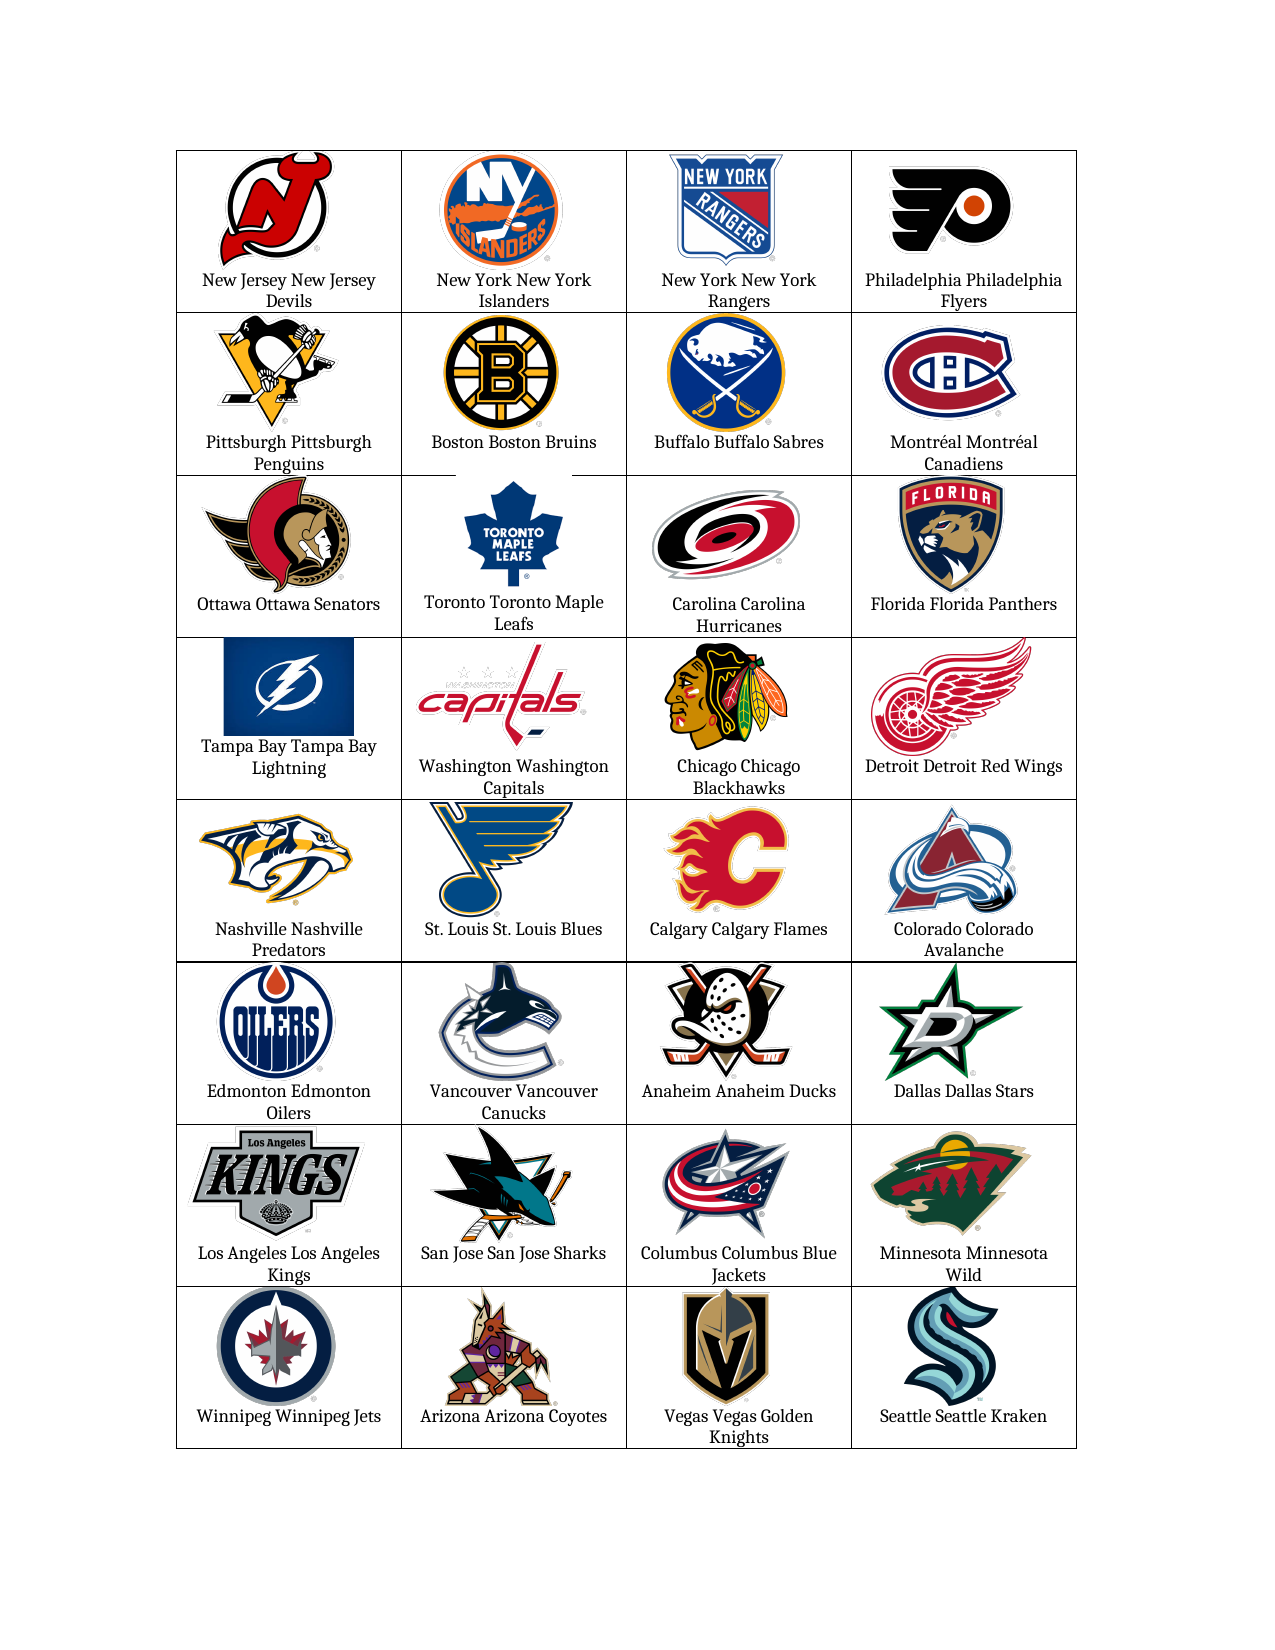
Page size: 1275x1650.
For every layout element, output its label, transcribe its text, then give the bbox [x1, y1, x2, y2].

table_header New York New York Rangers [627, 151, 851, 312]
table_cell Colorado Colorado Avalanche [852, 800, 1076, 961]
table_cell Montréal Montréal Canadiens [852, 313, 1076, 474]
picture [412, 962, 590, 1081]
picture [862, 151, 1040, 270]
picture [187, 475, 365, 594]
table_cell Boston Boston Bruins [402, 313, 626, 474]
table_header New Jersey New Jersey Devils [177, 151, 401, 312]
picture [223, 637, 354, 736]
table_cell Calgary Calgary Flames [627, 800, 851, 961]
table_cell Anaheim Anaheim Ducks [627, 963, 851, 1124]
picture [412, 1124, 590, 1243]
table_cell Los Angeles Los Angeles Kings [177, 1125, 401, 1286]
picture [862, 962, 1040, 1081]
table_cell Edmonton Edmonton Oilers [177, 963, 401, 1124]
picture [187, 151, 365, 270]
table_cell Minnesota Minnesota Wild [852, 1125, 1076, 1286]
picture [187, 962, 365, 1081]
picture [187, 313, 365, 432]
picture [637, 151, 815, 270]
table_cell Arizona Arizona Coyotes [402, 1287, 626, 1448]
table_cell Florida Florida Panthers [852, 476, 1076, 637]
picture [412, 1287, 590, 1406]
table_cell Toronto Toronto Maple Leafs [402, 476, 626, 637]
table_cell Carolina Carolina Hurricanes [627, 476, 851, 637]
table_cell Washington Washington Capitals [402, 638, 626, 799]
picture [187, 1287, 365, 1406]
table_cell Pittsburgh Pittsburgh Penguins [177, 313, 401, 474]
table_cell St. Louis St. Louis Blues [402, 800, 626, 961]
picture [637, 313, 815, 432]
table_cell San Jose San Jose Sharks [402, 1125, 626, 1286]
table_cell Vegas Vegas Golden Knights [627, 1287, 851, 1448]
table_cell Columbus Columbus Blue Jackets [627, 1125, 851, 1286]
table_cell Dallas Dallas Stars [852, 963, 1076, 1124]
table_header New York New York Islanders [402, 151, 626, 312]
table_cell Vancouver Vancouver Canucks [402, 963, 626, 1124]
picture [412, 151, 590, 270]
picture [862, 800, 1040, 919]
picture [862, 1124, 1040, 1243]
table_cell Chicago Chicago Blackhawks [627, 638, 851, 799]
table_cell Winnipeg Winnipeg Jets [177, 1287, 401, 1448]
table_cell Ottawa Ottawa Senators [177, 476, 401, 637]
picture [412, 637, 590, 756]
picture [637, 475, 815, 594]
picture [412, 800, 590, 919]
picture [637, 1124, 815, 1243]
table_header Philadelphia Philadelphia Flyers [852, 151, 1076, 312]
picture [455, 475, 572, 592]
table_cell Detroit Detroit Red Wings [852, 638, 1076, 799]
table_cell Buffalo Buffalo Sabres [627, 313, 851, 474]
picture [862, 1287, 1040, 1406]
picture [187, 1124, 365, 1243]
table_cell Seattle Seattle Kraken [852, 1287, 1076, 1448]
table_cell Nashville Nashville Predators [177, 800, 401, 961]
picture [187, 800, 365, 919]
table_cell Tampa Bay Tampa Bay Lightning [177, 638, 401, 799]
picture [637, 962, 815, 1081]
picture [862, 637, 1040, 756]
picture [862, 475, 1040, 594]
picture [637, 637, 815, 756]
picture [862, 313, 1040, 432]
picture [637, 1287, 815, 1406]
picture [637, 800, 815, 919]
picture [412, 313, 590, 432]
